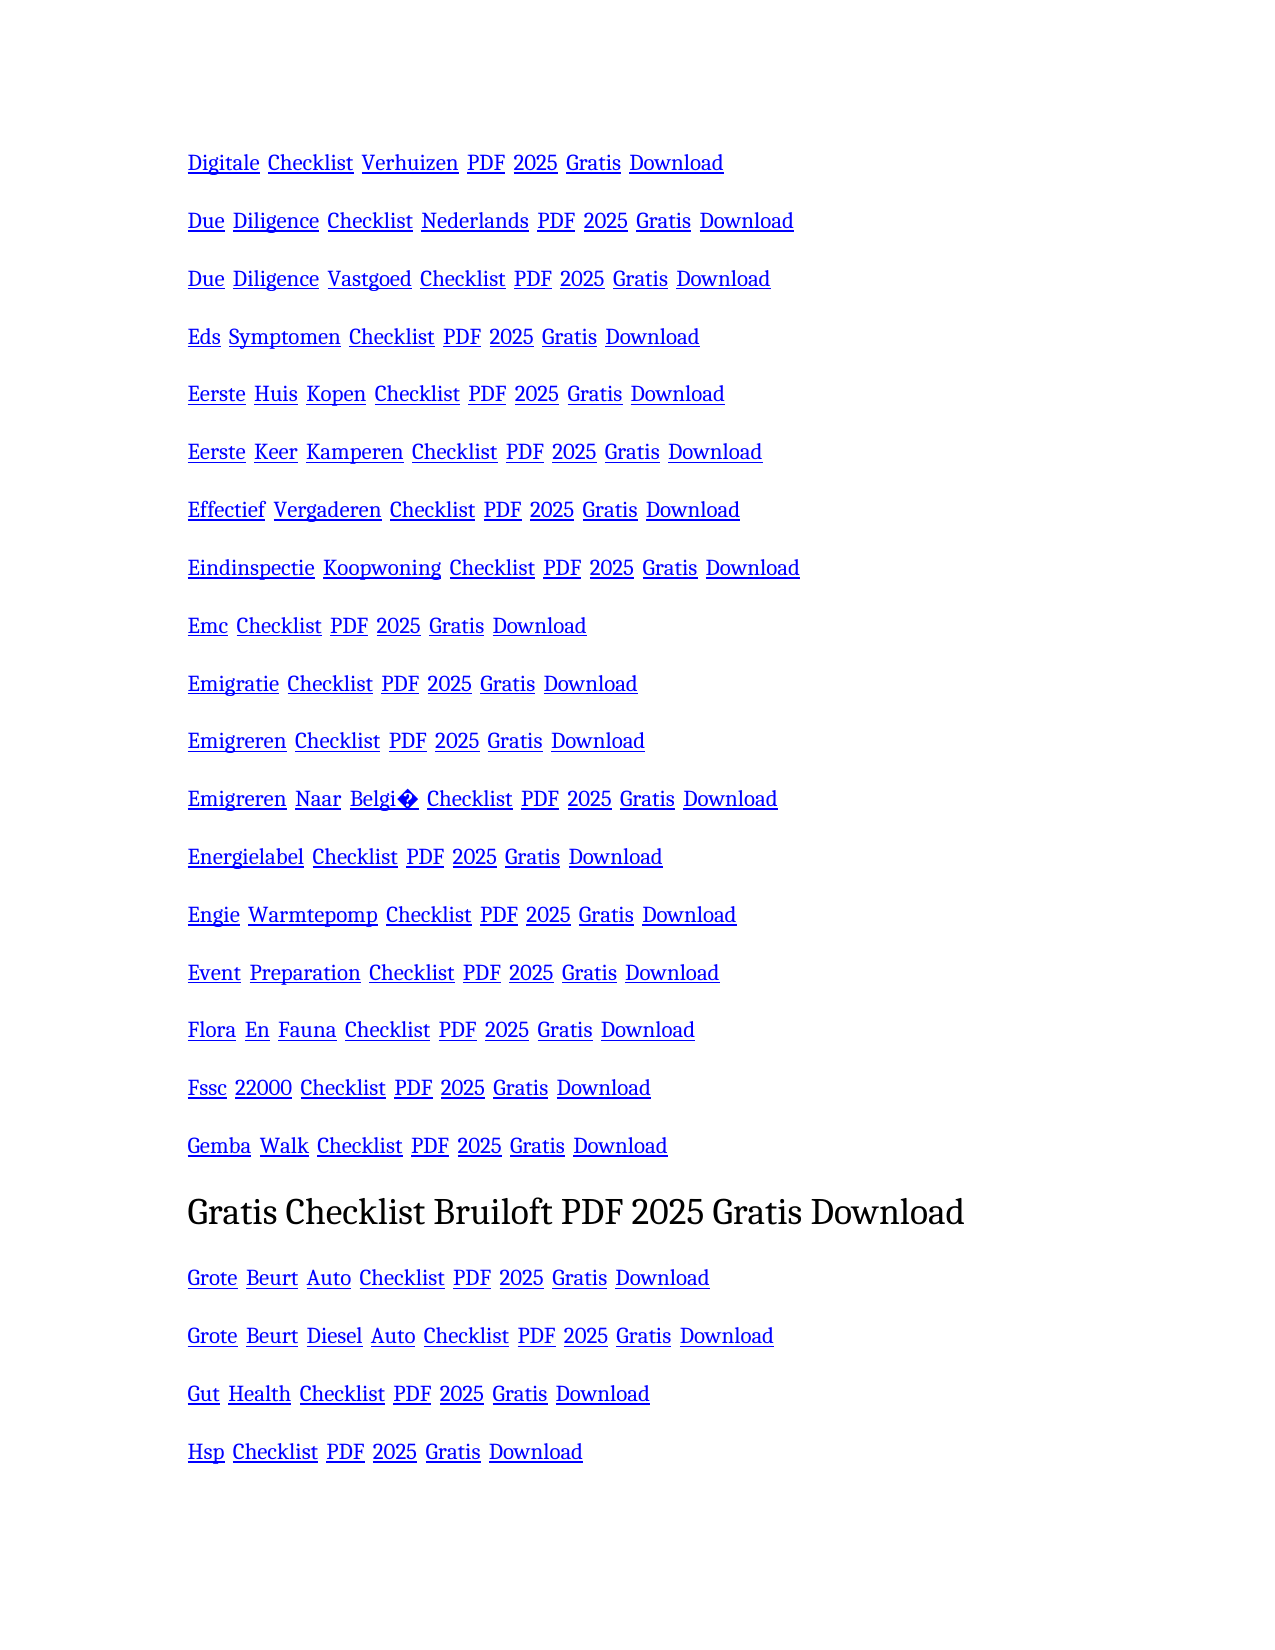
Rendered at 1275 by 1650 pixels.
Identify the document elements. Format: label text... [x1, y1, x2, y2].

text Emigratie Checklist PDF 2025 Gratis Download [187, 670, 1087, 697]
text Due Diligence Checklist Nederlands PDF 2025 Gratis Download [187, 208, 1087, 234]
text Hsp Checklist PDF 2025 Gratis Download [187, 1439, 1087, 1465]
text Due Diligence Vastgoed Checklist PDF 2025 Gratis Download [187, 266, 1087, 292]
text Engie Warmtepomp Checklist PDF 2025 Gratis Download [187, 902, 1087, 928]
text Digitale Checklist Verhuizen PDF 2025 Gratis Download [187, 150, 1087, 176]
text Energielabel Checklist PDF 2025 Gratis Download [187, 844, 1087, 870]
text Eerste Keer Kamperen Checklist PDF 2025 Gratis Download [187, 439, 1087, 465]
text Eerste Huis Kopen Checklist PDF 2025 Gratis Download [187, 381, 1087, 408]
text Grote Beurt Auto Checklist PDF 2025 Gratis Download [187, 1265, 1087, 1292]
text Eds Symptomen Checklist PDF 2025 Gratis Download [187, 323, 1087, 350]
text Gemba Walk Checklist PDF 2025 Gratis Download [187, 1133, 1087, 1159]
text Emigreren Naar Belgi� Checklist PDF 2025 Gratis Download [187, 786, 1087, 812]
text Effectief Vergaderen Checklist PDF 2025 Gratis Download [187, 497, 1087, 523]
text Grote Beurt Diesel Auto Checklist PDF 2025 Gratis Download [187, 1323, 1087, 1349]
text Flora En Fauna Checklist PDF 2025 Gratis Download [187, 1017, 1087, 1043]
text Event Preparation Checklist PDF 2025 Gratis Download [187, 959, 1087, 986]
text Fssc 22000 Checklist PDF 2025 Gratis Download [187, 1075, 1087, 1101]
text Emigreren Checklist PDF 2025 Gratis Download [187, 728, 1087, 754]
text Gratis Checklist Bruiloft PDF 2025 Gratis Download [187, 1191, 1087, 1234]
text Emc Checklist PDF 2025 Gratis Download [187, 612, 1087, 639]
text Eindinspectie Koopwoning Checklist PDF 2025 Gratis Download [187, 555, 1087, 581]
text Gut Health Checklist PDF 2025 Gratis Download [187, 1381, 1087, 1407]
